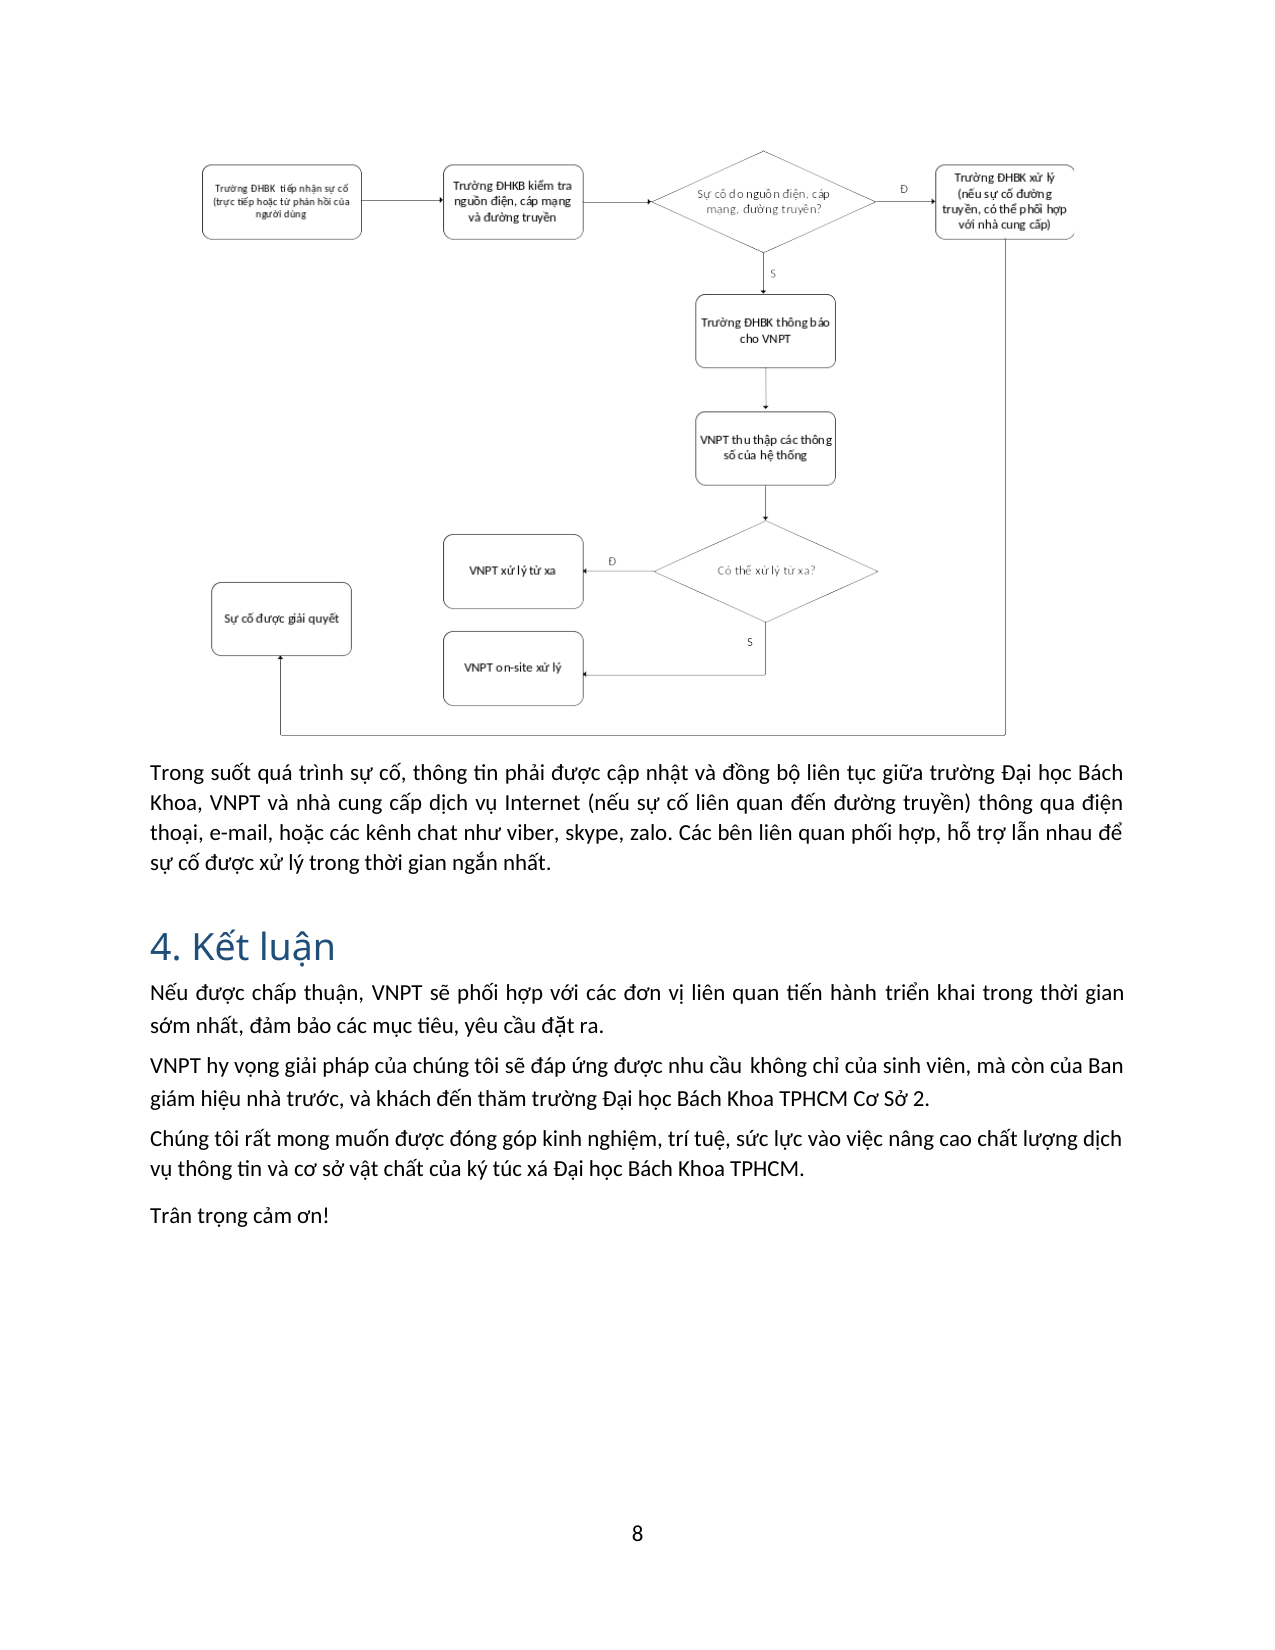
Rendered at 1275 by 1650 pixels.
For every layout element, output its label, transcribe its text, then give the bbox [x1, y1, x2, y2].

text Trong suốt quá trình sự cố, thông tin phải được cập nhật và đồng bộ liên tục giữa trường Đại học Bách Khoa, VNPT và nhà cung cấp dịch vụ Internet (nếu sự cố liên quan đến đường truyền) thông qua điện thoại, e-mail, hoặc các kênh chat như viber, skype, zalo. Các bên liên quan phối hợp, hỗ trợ lẫn nhau để sự cố được xử lý trong thời gian ngắn nhất. [150, 758, 1125, 877]
text Chúng tôi rất mong muốn được đóng góp kinh nghiệm, trí tuệ, sức lực vào việc nâng cao chất lượng dịch vụ thông tin và cơ sở vật chất của ký túc xá Đại học Bách Khoa TPHCM. [150, 1124, 1125, 1183]
subtitle 4. Kết luận [150, 920, 1125, 971]
text Trân trọng cảm ơn! [150, 1201, 1125, 1229]
text VNPT hy vọng giải pháp của chúng tôi sẽ đáp ứng được nhu cầu không chỉ của sinh viên, mà còn của Ban giám hiệu nhà trước, và khách đến thăm trường Đại học Bách Khoa TPHCM Cơ Sở 2. [150, 1051, 1125, 1113]
text Nếu được chấp thuận, VNPT sẽ phối hợp với các đơn vị liên quan tiến hành triển khai trong thời gian sớm nhất, đảm bảo các mục tiêu, yêu cầu đặt ra. [150, 978, 1125, 1039]
